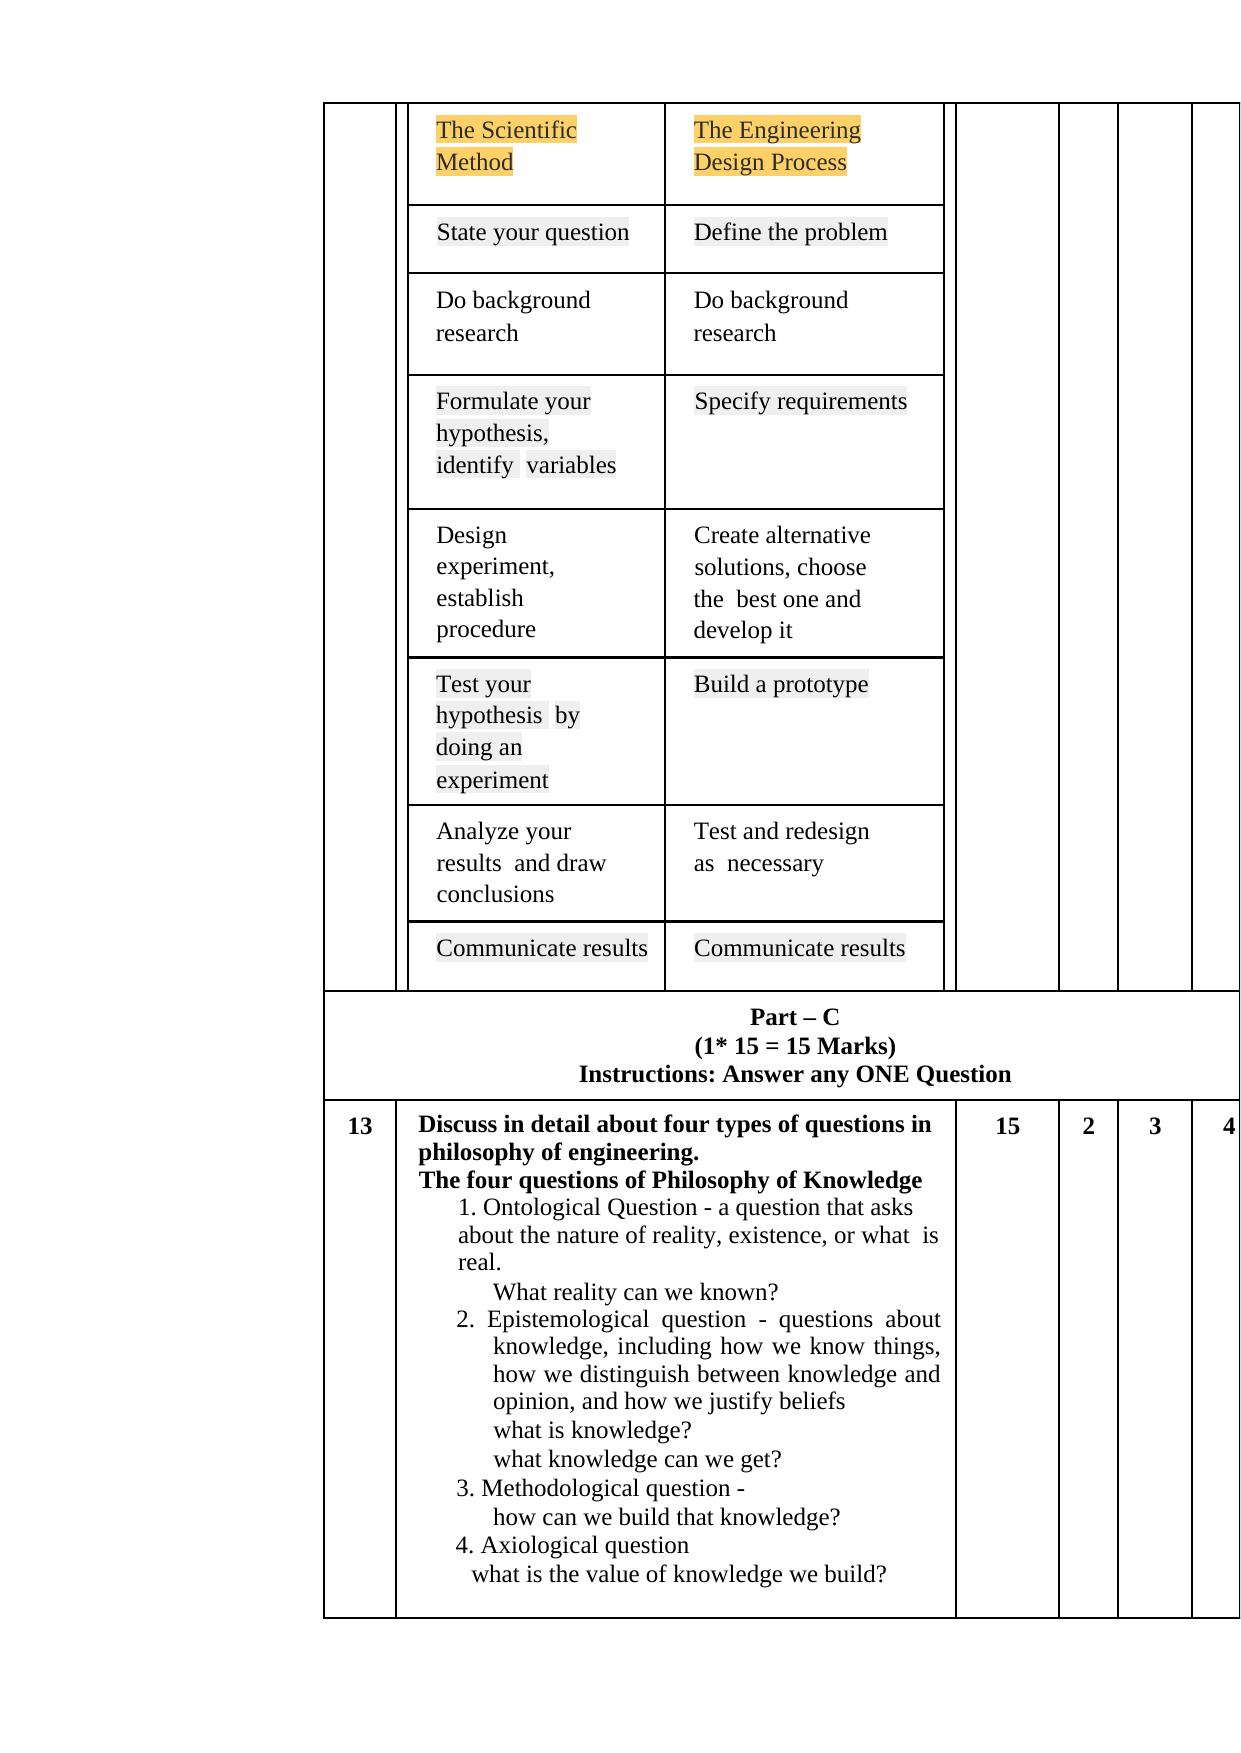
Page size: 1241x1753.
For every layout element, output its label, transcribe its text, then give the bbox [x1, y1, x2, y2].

table_header The Scientific Method [409, 104, 664, 204]
table_cell 4 [1193, 1101, 1239, 1617]
table_header [957, 104, 1058, 989]
table_cell Do background research [409, 274, 664, 373]
table_cell Do background research [666, 274, 943, 373]
table_cell State your question [409, 206, 664, 272]
table_cell Part – C (1* 15 = 15 Marks) Instructions: Answer any ONE Question [325, 992, 1239, 1099]
table_cell Test your hypothesis by doing an experiment [409, 659, 664, 804]
table_header [397, 104, 407, 989]
table_cell Analyze your results and draw conclusions [409, 806, 664, 920]
table_header [325, 104, 395, 989]
table_header [1119, 104, 1191, 989]
table_cell Define the problem [666, 206, 943, 272]
table_cell Test and redesign as necessary [666, 806, 943, 920]
table_header The Engineering Design Process [666, 104, 943, 204]
table_header [1060, 104, 1117, 989]
table_header [945, 104, 955, 989]
table_cell Build a prototype [666, 659, 943, 804]
table_cell Communicate results [666, 923, 943, 989]
table_cell 13 [325, 1101, 395, 1617]
table_cell Design experiment, establish procedure [409, 510, 664, 656]
table_cell Communicate results [409, 923, 664, 989]
table_header [1193, 104, 1239, 989]
table_cell 3 [1119, 1101, 1191, 1617]
table_cell Create alternative solutions, choose the best one and develop it [666, 510, 943, 656]
table_cell Specify requirements [666, 376, 943, 507]
table_cell Formulate your hypothesis, identify variables [409, 376, 664, 507]
table_cell Discuss in detail about four types of questions in philosophy of engineering. The four questions of Philosophy of Knowledge 1. Ontological Question - a question that asks about the nature of reality, existence, or what is real. What reality can we known? 2. Epistemological question - questions about knowledge, including how we know things, how we distinguish between knowledge and opinion, and how we justify beliefs what is knowledge? what knowledge can we get? 3. Methodological question - how can we build that knowledge? 4. Axiological question what is the value of knowledge we build? [397, 1101, 955, 1617]
table_cell 15 [957, 1101, 1058, 1617]
table_cell 2 [1060, 1101, 1117, 1617]
